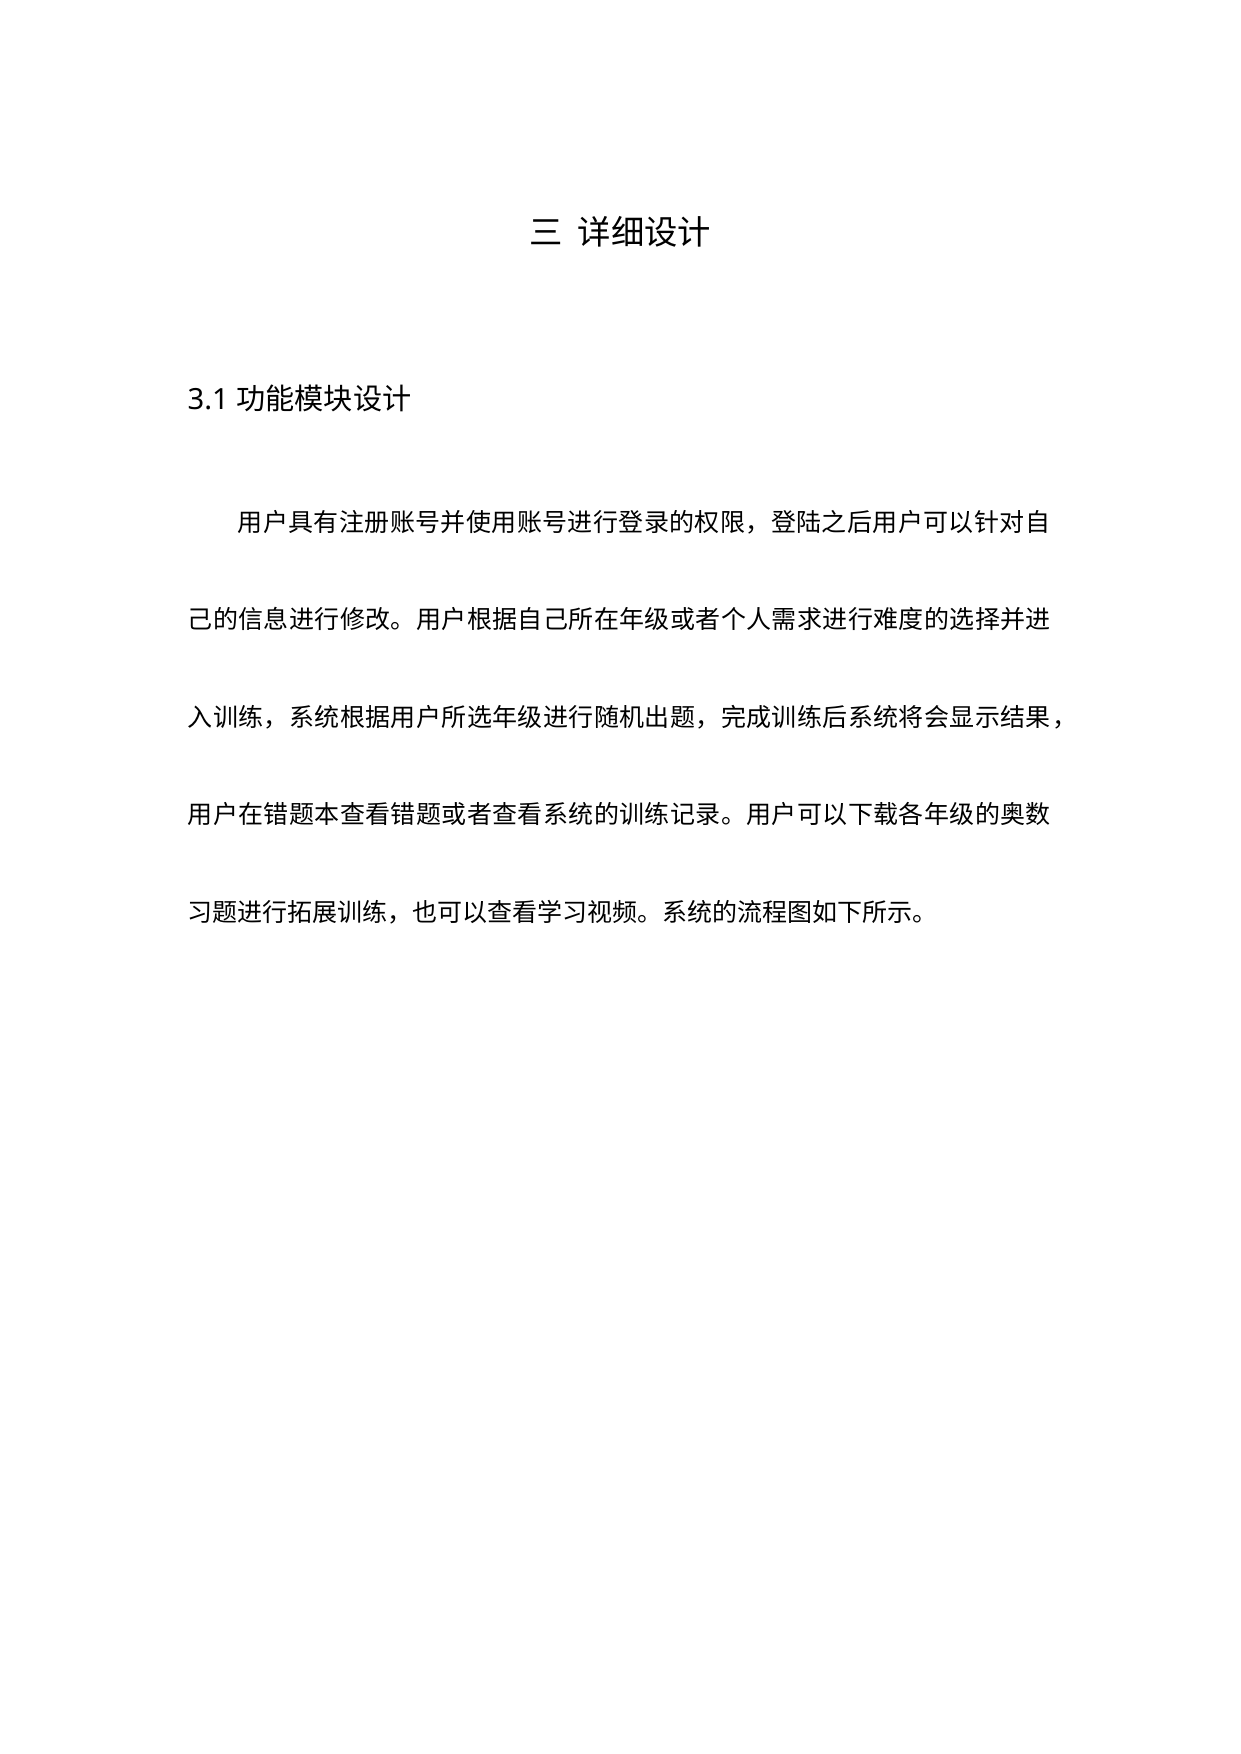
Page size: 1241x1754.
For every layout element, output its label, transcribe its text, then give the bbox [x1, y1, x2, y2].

text 用户具有注册账号并使用账号进行登录的权限，登陆之后用户可以针对自己的信息进行修改。用户根据自己所在年级或者个人需求进行难度的选择并进入训练，系统根据用户所选年级进行随机出题，完成训练后系统将会显示结果，用户在错题本查看错题或者查看系统的训练记录。用户可以下载各年级的奥数习题进行拓展训练，也可以查看学习视频。系统的流程图如下所示。 [187, 488, 1053, 943]
subtitle 三 详细设计 [187, 197, 1053, 262]
subtitle 3.1 功能模块设计 [187, 365, 1053, 430]
